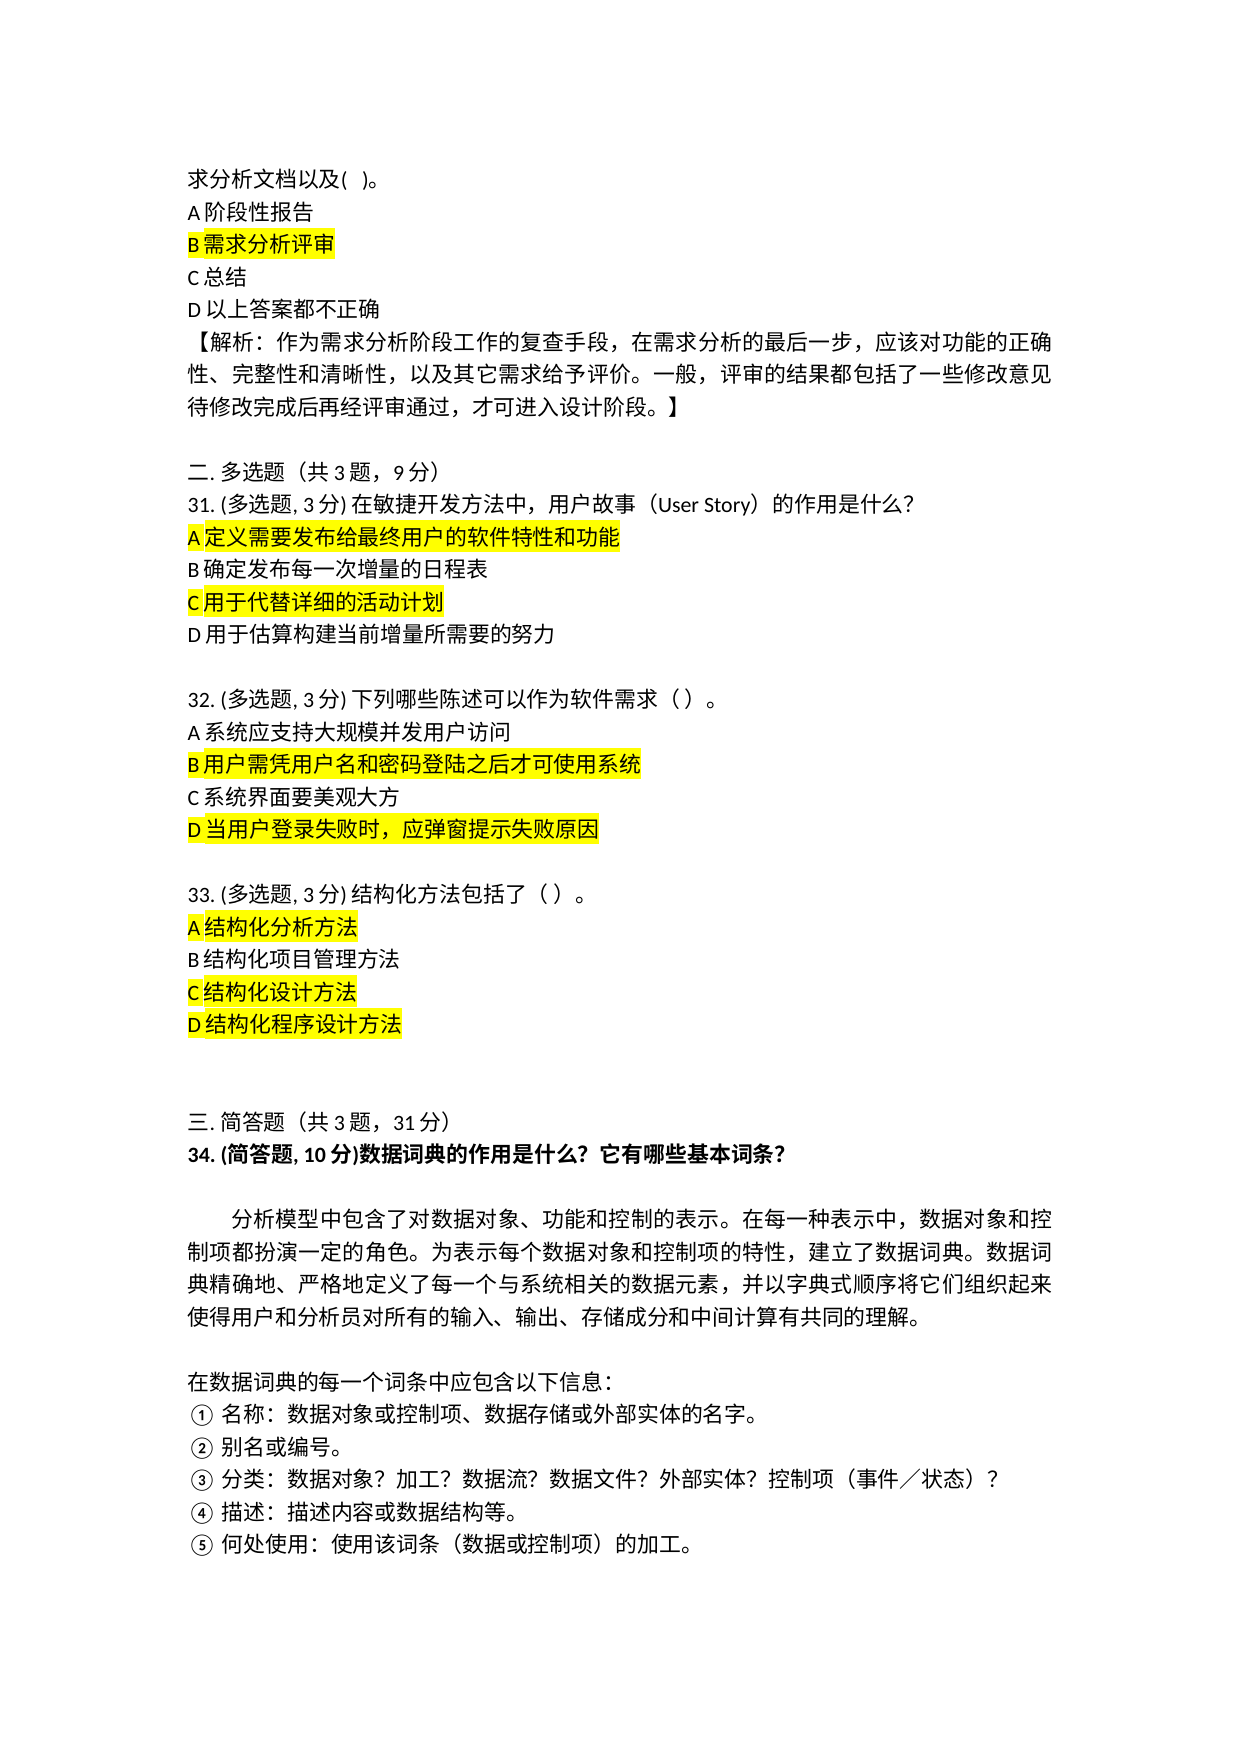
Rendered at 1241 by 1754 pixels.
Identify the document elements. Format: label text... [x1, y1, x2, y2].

text 三. 简答题（共3题，31分） [187, 1104, 1053, 1137]
text ⑤ 何处使用：使用该词条（数据或控制项）的加工。 [187, 1527, 1053, 1559]
text 33. (多选题, 3分) 结构化方法包括了（ ）。 [187, 877, 1053, 909]
text D用于估算构建当前增量所需要的努力 [187, 617, 1053, 649]
text 【解析：作为需求分析阶段工作的复查手段，在需求分析的最后一步，应该对功能的正确性、完整性和清晰性，以及其它需求给予评价。一般，评审的结果都包括了一些修改意见，待修改完成后再经评审通过，才可进入设计阶段。】 [187, 324, 1053, 422]
text B确定发布每一次增量的日程表 [187, 552, 1053, 584]
text 34. (简答题, 10分)数据词典的作用是什么？它有哪些基本词条？ [187, 1137, 1053, 1169]
text ① 名称：数据对象或控制项、数据存储或外部实体的名字。 [187, 1397, 1053, 1429]
text 32. (多选题, 3分) 下列哪些陈述可以作为软件需求（ ）。 [187, 682, 1053, 714]
text D以上答案都不正确 [187, 292, 1053, 324]
text ④ 描述：描述内容或数据结构等。 [187, 1494, 1053, 1527]
text A结构化分析方法 [187, 909, 1053, 942]
text A定义需要发布给最终用户的软件特性和功能 [187, 519, 1053, 552]
text D结构化程序设计方法 [187, 1007, 1053, 1039]
text C系统界面要美观大方 [187, 779, 1053, 812]
text B结构化项目管理方法 [187, 942, 1053, 974]
text B需求分析评审 [187, 227, 1053, 259]
text 31. (多选题, 3分) 在敏捷开发方法中，用户故事（User Story）的作用是什么？ [187, 487, 1053, 519]
text D当用户登录失败时，应弹窗提示失败原因 [187, 812, 1053, 844]
text 分析模型中包含了对数据对象、功能和控制的表示。在每一种表示中，数据对象和控制项都扮演一定的角色。为表示每个数据对象和控制项的特性，建立了数据词典。数据词典精确地、严格地定义了每一个与系统相关的数据元素，并以字典式顺序将它们组织起来，使得用户和分析员对所有的输入、输出、存储成分和中间计算有共同的理解。 [187, 1202, 1053, 1332]
text C总结 [187, 259, 1053, 292]
text C结构化设计方法 [187, 974, 1053, 1007]
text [187, 162, 1053, 194]
text 在数据词典的每一个词条中应包含以下信息： [187, 1364, 1053, 1397]
text C用于代替详细的活动计划 [187, 584, 1053, 617]
text A系统应支持大规模并发用户访问 [187, 714, 1053, 747]
text B用户需凭用户名和密码登陆之后才可使用系统 [187, 747, 1053, 779]
text ③ 分类：数据对象？加工？数据流？数据文件？外部实体？控制项（事件∕状态）？ [187, 1462, 1053, 1494]
text A阶段性报告 [187, 194, 1053, 227]
text ② 别名或编号。 [187, 1429, 1053, 1462]
text 二. 多选题（共3题，9分） [187, 454, 1053, 487]
